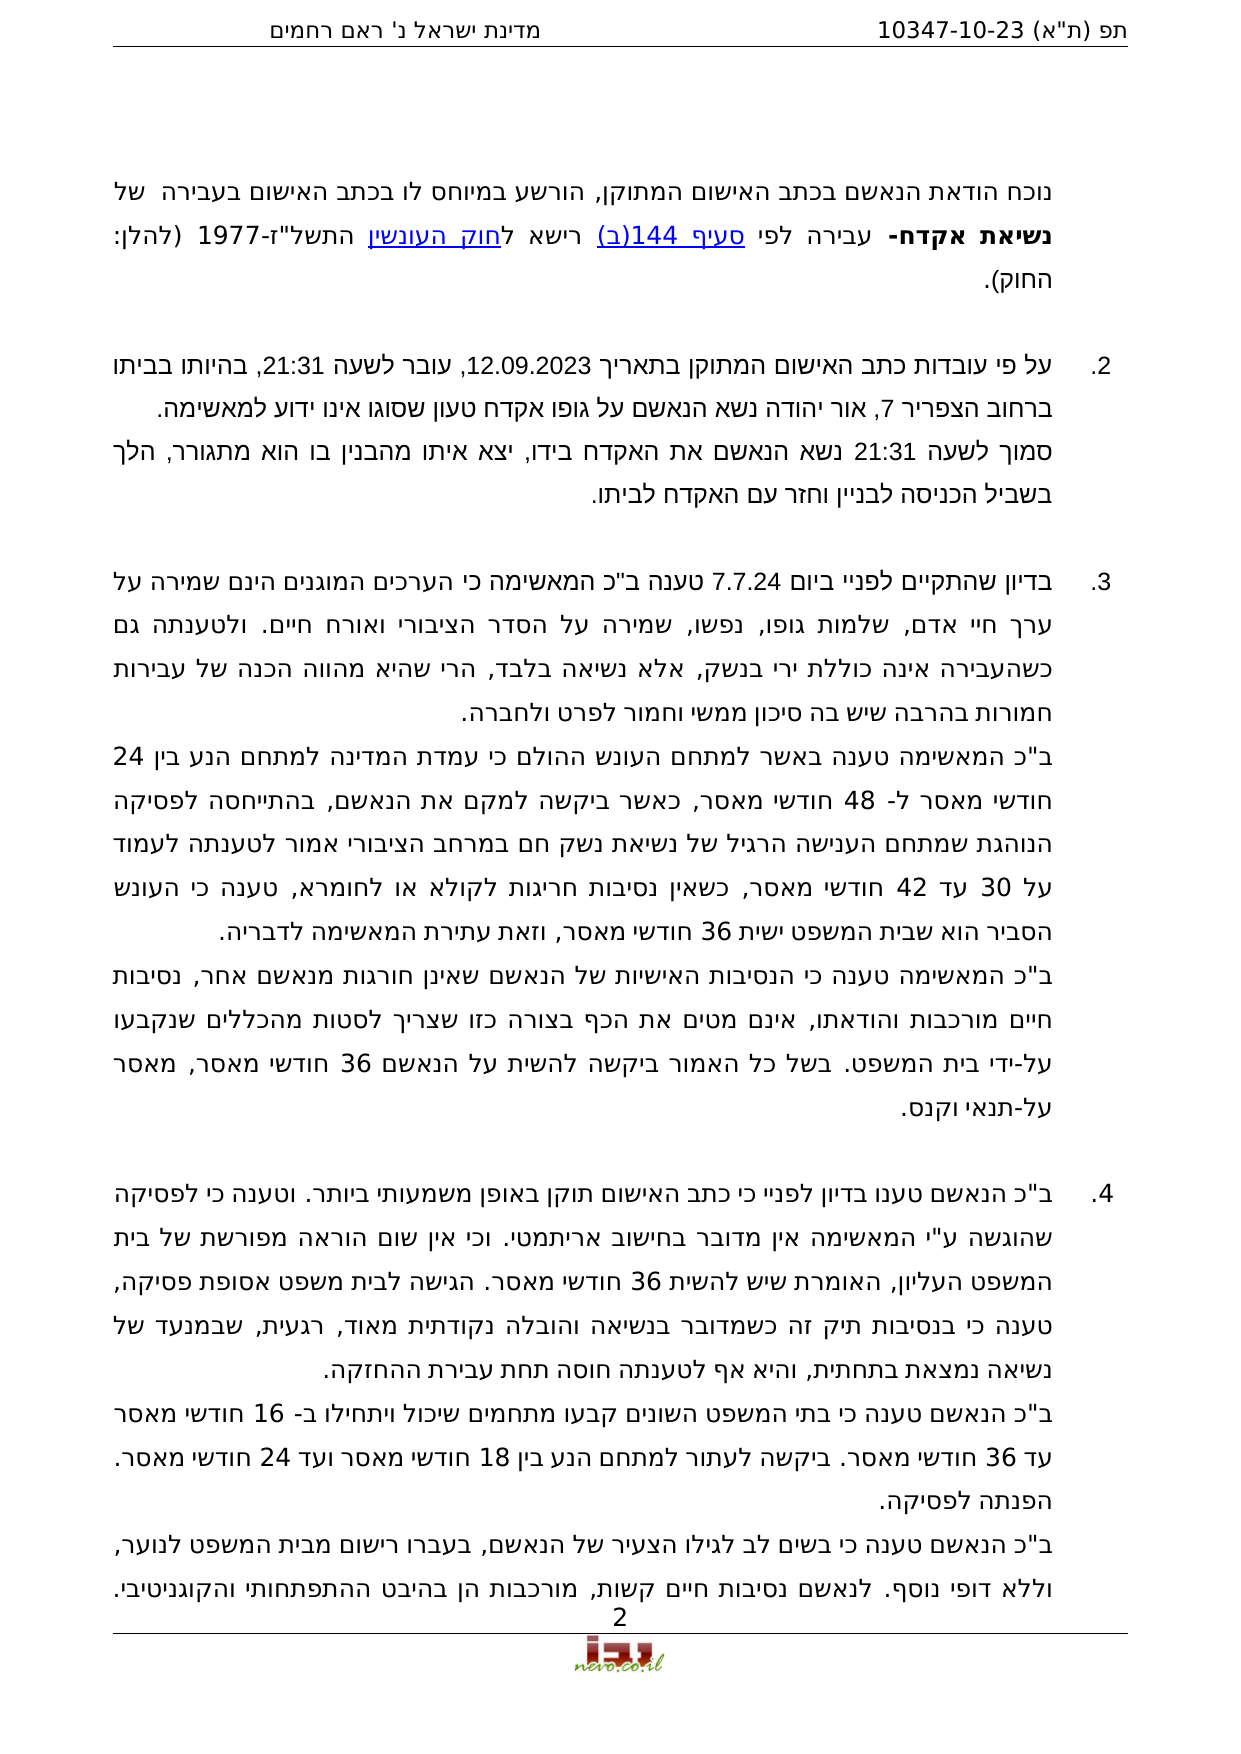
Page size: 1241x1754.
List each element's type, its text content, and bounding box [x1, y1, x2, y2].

picture [574, 1635, 666, 1673]
list ב"כ הנאשם טענו בדיון לפניי כי כתב האישום תוקן באופן משמעותי ביותר. וטענה כי לפסיקה שהוגשה ע"י המאשימה אין מדובר בחישוב אריתמטי. וכי אין שום הוראה מפורשת של בית המשפט העליון, האומרת שיש להשית 36 חודשי מאסר. הגישה לבית משפט אסופת פסיקה, טענה כי בנסיבות תיק זה כשמדובר בנשיאה והובלה נקודתית מאוד, רגעית, שבמנעד של נשיאה נמצאת בתחתית, והיא אף לטענתה חוסה תחת עבירת ההחזקה. [112, 1179, 1090, 1384]
text ב"כ הנאשם טענה כי בתי המשפט השונים קבעו מתחמים שיכול ויתחילו ב- 16 חודשי מאסר עד 36 חודשי מאסר. ביקשה לעתור למתחם הנע בין 18 חודשי מאסר ועד 24 חודשי מאסר. הפנתה לפסיקה. [112, 1399, 1053, 1516]
text סמוך לשעה 21:31 נשא הנאשם את האקדח בידו, יצא איתו מהבנין בו הוא מתגורר, הלך בשביל הכניסה לבניין וחזר עם האקדח לביתו. [112, 437, 1053, 509]
text ב"כ המאשימה טענה כי הנסיבות האישיות של הנאשם שאינן חורגות מנאשם אחר, נסיבות חיים מורכבות והודאתו, אינם מטים את הכף בצורה כזו שצריך לסטות מהכללים שנקבעו על-ידי בית המשפט. בשל כל האמור ביקשה להשית על הנאשם 36 חודשי מאסר, מאסר על-תנאי וקנס. [112, 961, 1053, 1122]
list על פי עובדות כתב האישום המתוקן בתאריך 12.09.2023, עובר לשעה 21:31, בהיותו בביתו ברחוב הצפריר 7, אור יהודה נשא הנאשם על גופו אקדח טעון שסוגו אינו ידוע למאשימה. [112, 351, 1090, 423]
text ב"כ המאשימה טענה באשר למתחם העונש ההולם כי עמדת המדינה למתחם הנע בין 24 חודשי מאסר ל- 48 חודשי מאסר, כאשר ביקשה למקם את הנאשם, בהתייחסה לפסיקה הנוהגת שמתחם הענישה הרגיל של נשיאת נשק חם במרחב הציבורי אמור לטענתה לעמוד על 30 עד 42 חודשי מאסר, כשאין נסיבות חריגות לקולא או לחומרא, טענה כי העונש הסביר הוא שבית המשפט ישית 36 חודשי מאסר, וזאת עתירת המאשימה לדבריה. [112, 742, 1053, 947]
list בדיון שהתקיים לפניי ביום 7.7.24 טענה ב"כ המאשימה כי הערכים המוגנים הינם שמירה על ערך חיי אדם, שלמות גופו, נפשו, שמירה על הסדר הציבורי ואורח חיים. ולטענתה גם כשהעבירה אינה כוללת ירי בנשק, אלא נשיאה בלבד, הרי שהיא מהווה הכנה של עבירות חמורות בהרבה שיש בה סיכון ממשי וחמור לפרט ולחברה. [112, 566, 1090, 727]
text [112, 1530, 1053, 1603]
text נוכח הודאת הנאשם בכתב האישום המתוקן, הורשע במיוחס לו בכתב האישום בעבירה של נשיאת אקדח- עבירה לפי סעיף 144(ב) רישא לחוק העונשין התשל"ז-1977 (להלן: החוק). [112, 177, 1053, 294]
